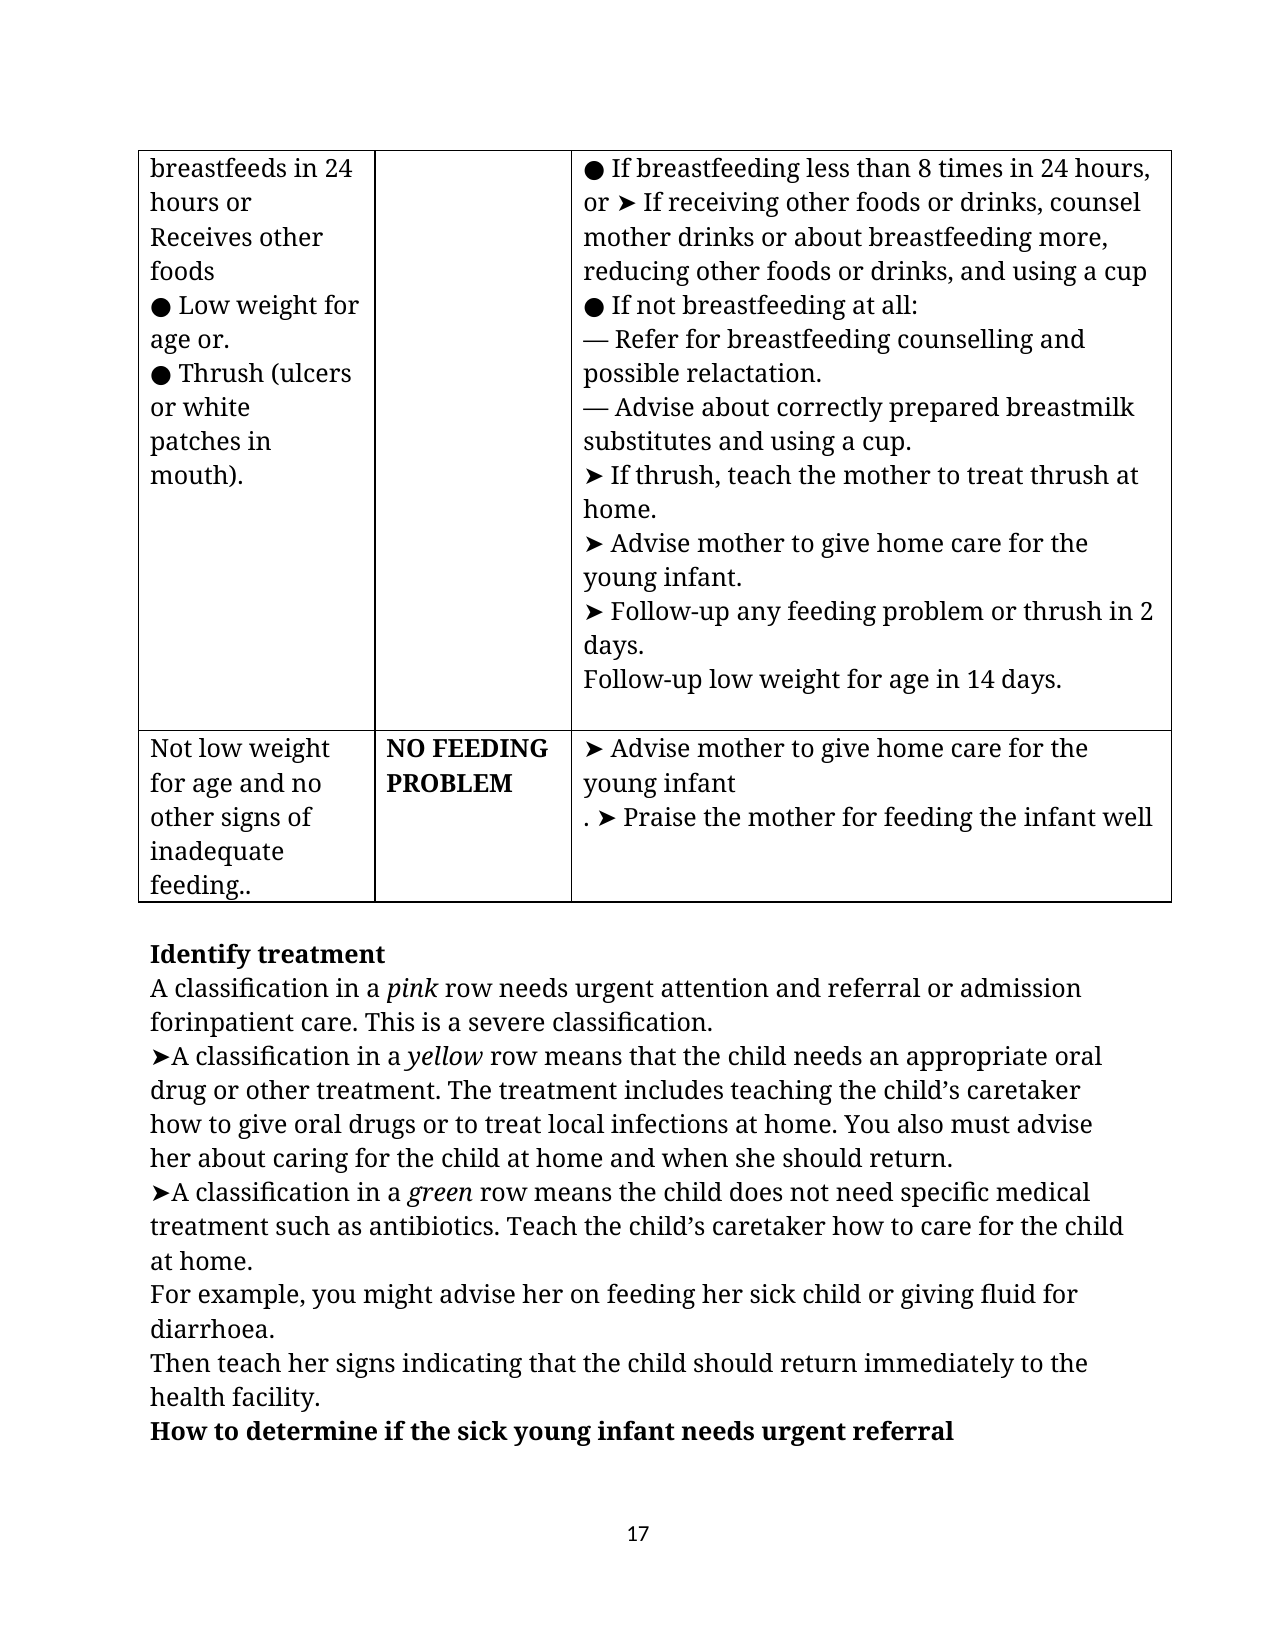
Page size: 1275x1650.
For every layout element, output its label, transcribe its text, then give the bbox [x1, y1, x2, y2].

text How to determine if the sick young infant needs urgent referral [150, 1413, 1125, 1447]
table_cell NO FEEDING PROBLEM [376, 731, 571, 901]
table_cell ➤ Advise mother to give home care for the young infant . ➤ Praise the mother for feeding the infant well [572, 731, 1171, 901]
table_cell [376, 151, 571, 730]
text ➤A classification in a green row means the child does not need specific medical treatment such as antibiotics. Teach the child’s caretaker how to care for the child at home. [150, 1175, 1125, 1277]
text ➤A classification in a yellow row means that the child needs an appropriate oral drug or other treatment. The treatment includes teaching the child’s caretaker how to give oral drugs or to treat local infections at home. You also must advise her about caring for the child at home and when she should return. [150, 1039, 1125, 1175]
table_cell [572, 151, 1171, 730]
text For example, you might advise her on feeding her sick child or giving fluid for diarrhoea. [150, 1277, 1125, 1345]
text Then teach her signs indicating that the child should return immediately to the health facility. [150, 1345, 1125, 1413]
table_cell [139, 151, 374, 730]
text Identify treatment [150, 937, 1125, 971]
table_cell Not low weight for age and no other signs of inadequate feeding.. [139, 731, 374, 901]
text A classification in a pink row needs urgent attention and referral or admission forinpatient care. This is a severe classification. [150, 971, 1125, 1039]
